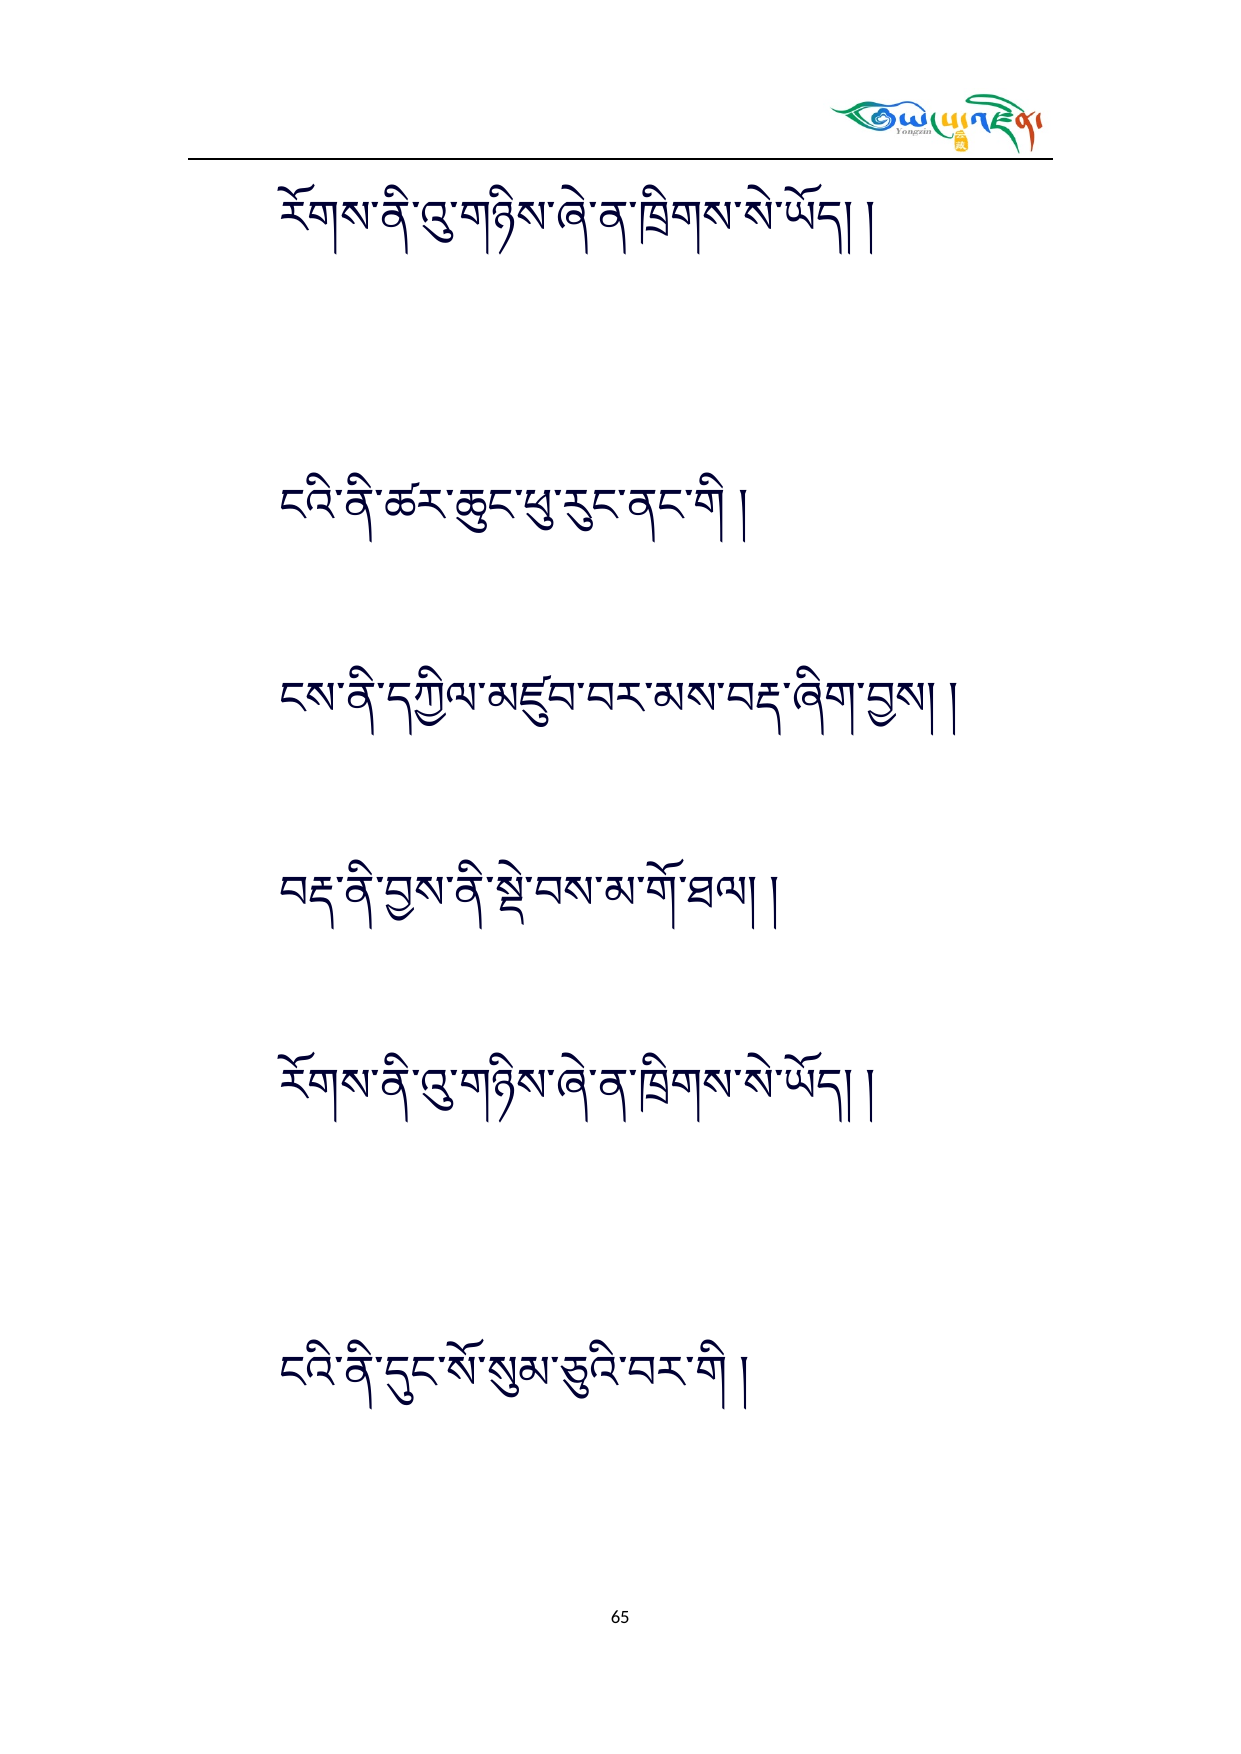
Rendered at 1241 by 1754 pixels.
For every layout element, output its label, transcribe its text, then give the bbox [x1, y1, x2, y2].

text ངའི་ནི་ཚར་ཆུང་ཕུ་རུང་ནང་གི ། [187, 454, 1053, 583]
text ངས་ནི་དཀྱིལ་མཛུབ་བར་མས་བརྡ་ཞིག་བྱས། ། [187, 647, 1053, 776]
text བརྡ་ནི་བྱས་ནི་སྡེ་བས་མ་གོ་ཐལ། ། [187, 841, 1053, 970]
picture [823, 88, 1053, 156]
text རོགས་ནི་འུ་གཉིས་ཞེ་ན་ཁྲིགས་སེ་ཡོད། ། [187, 167, 1053, 296]
text རོགས་ནི་འུ་གཉིས་ཞེ་ན་ཁྲིགས་སེ་ཡོད། ། [187, 1034, 1053, 1163]
text ངའི་ནི་དུང་སོ་སུམ་ཅུའི་བར་གི ། [187, 1322, 1053, 1451]
